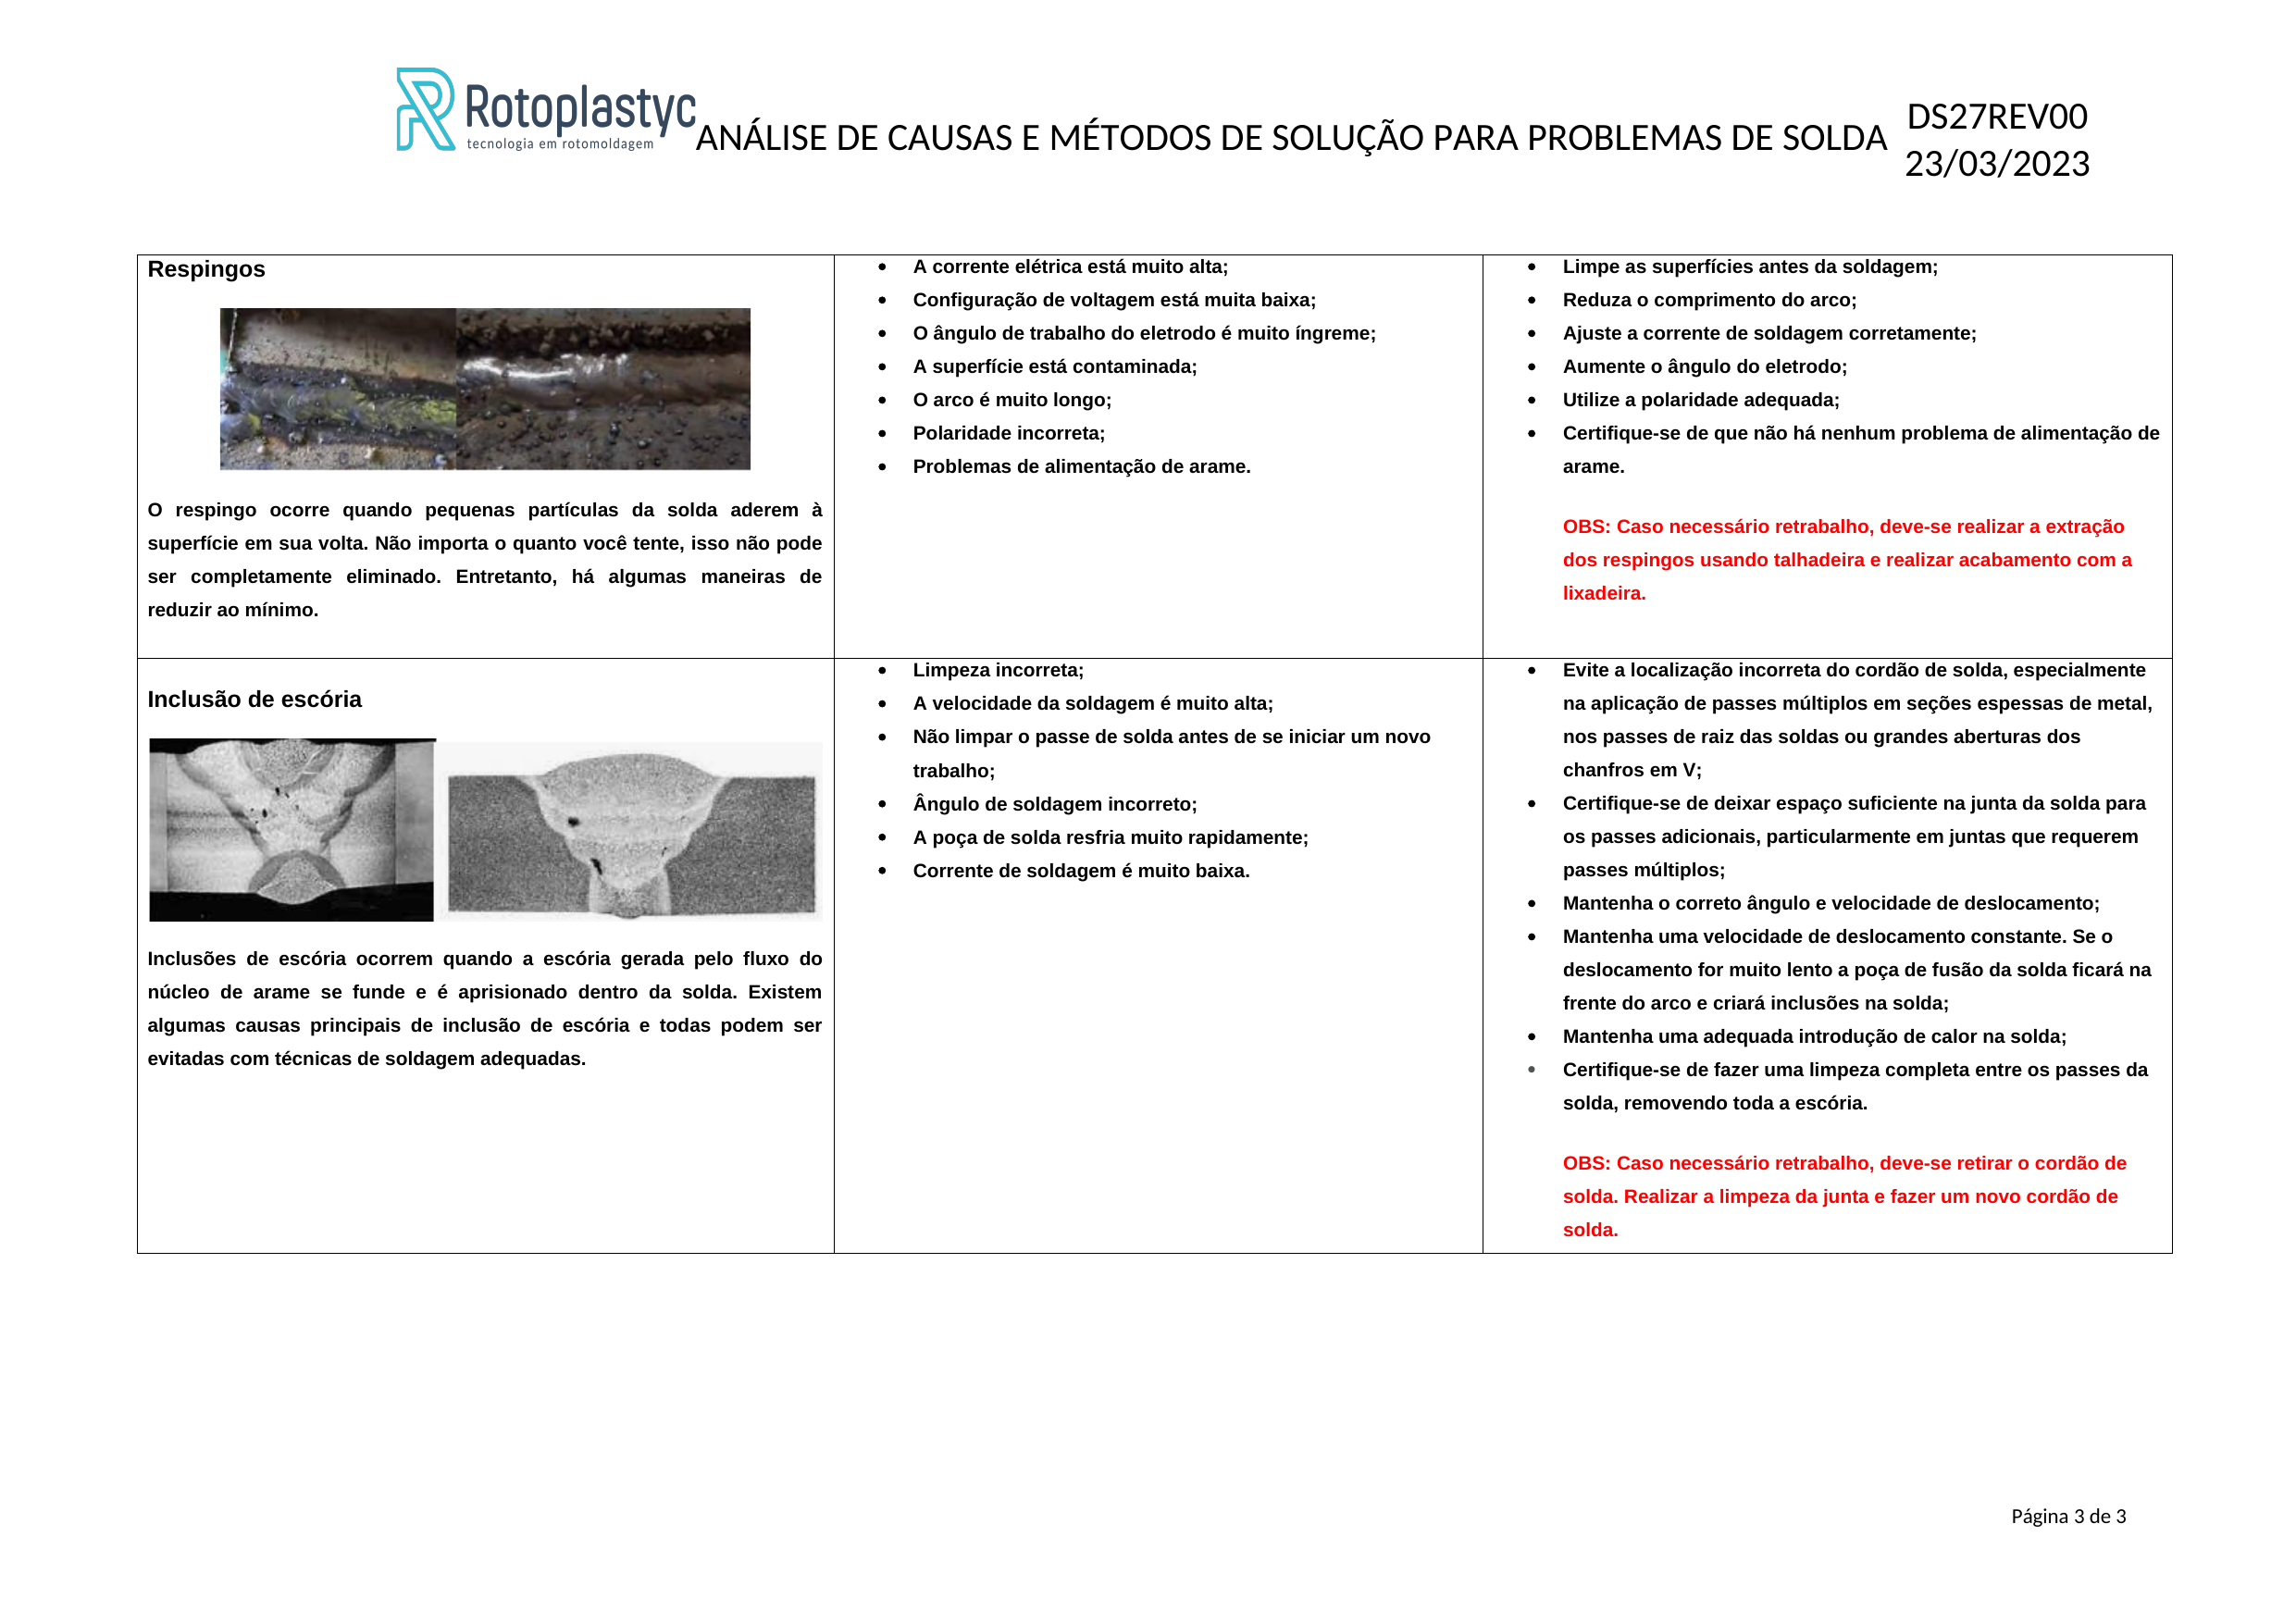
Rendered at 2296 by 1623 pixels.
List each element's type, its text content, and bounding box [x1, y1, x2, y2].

table_cell Limpeza incorreta; A velocidade da soldagem é muito alta; Não limpar o passe de solda antes de se iniciar um novo trabalho; Ângulo de soldagem incorreto; A poça de solda resfria muito rapidamente; Corrente de soldagem é muito baixa. [835, 659, 1483, 1253]
picture [147, 738, 823, 922]
table_cell Inclusão de escória Inclusões de escória ocorrem quando a escória gerada pelo fluxo do núcleo de arame se funde e é aprisionado dentro da solda. Existem algumas causas principais de inclusão de escória e todas podem ser evitadas com técnicas de soldagem adequadas. [138, 659, 834, 1253]
table_cell Limpe as superfícies antes da soldagem; Reduza o comprimento do arco; Ajuste a corrente de soldagem corretamente; Aumente o ângulo do eletrodo; Utilize a polaridade adequada; Certifique-se de que não há nenhum problema de alimentação de arame. OBS: Caso necessário retrabalho, deve-se realizar a extração dos respingos usando talhadeira e realizar acabamento com a lixadeira. [1483, 255, 2172, 658]
picture [396, 68, 696, 151]
table_cell A corrente elétrica está muito alta; Configuração de voltagem está muita baixa; O ângulo de trabalho do eletrodo é muito íngreme; A superfície está contaminada; O arco é muito longo; Polaridade incorreta; Problemas de alimentação de arame. [835, 255, 1483, 658]
table_cell Evite a localização incorreta do cordão de solda, especialmente na aplicação de passes múltiplos em seções espessas de metal, nos passes de raiz das soldas ou grandes aberturas dos chanfros em V; Certifique-se de deixar espaço suficiente na junta da solda para os passes adicionais, particularmente em juntas que requerem passes múltiplos; Mantenha o correto ângulo e velocidade de deslocamento; Mantenha uma velocidade de deslocamento constante. Se o deslocamento for muito lento a poça de fusão da solda ficará na frente do arco e criará inclusões na solda; Mantenha uma adequada introdução de calor na solda; Certifique-se de fazer uma limpeza completa entre os passes da solda, removendo toda a escória. OBS: Caso necessário retrabalho, deve-se retirar o cordão de solda. Realizar a limpeza da junta e fazer um novo cordão de solda. [1483, 659, 2172, 1253]
table_cell Respingos O respingo ocorre quando pequenas partículas da solda aderem à superfície em sua volta. Não importa o quanto você tente, isso não pode ser completamente eliminado. Entretanto, há algumas maneiras de reduzir ao mínimo. [138, 255, 834, 658]
picture [219, 308, 751, 472]
